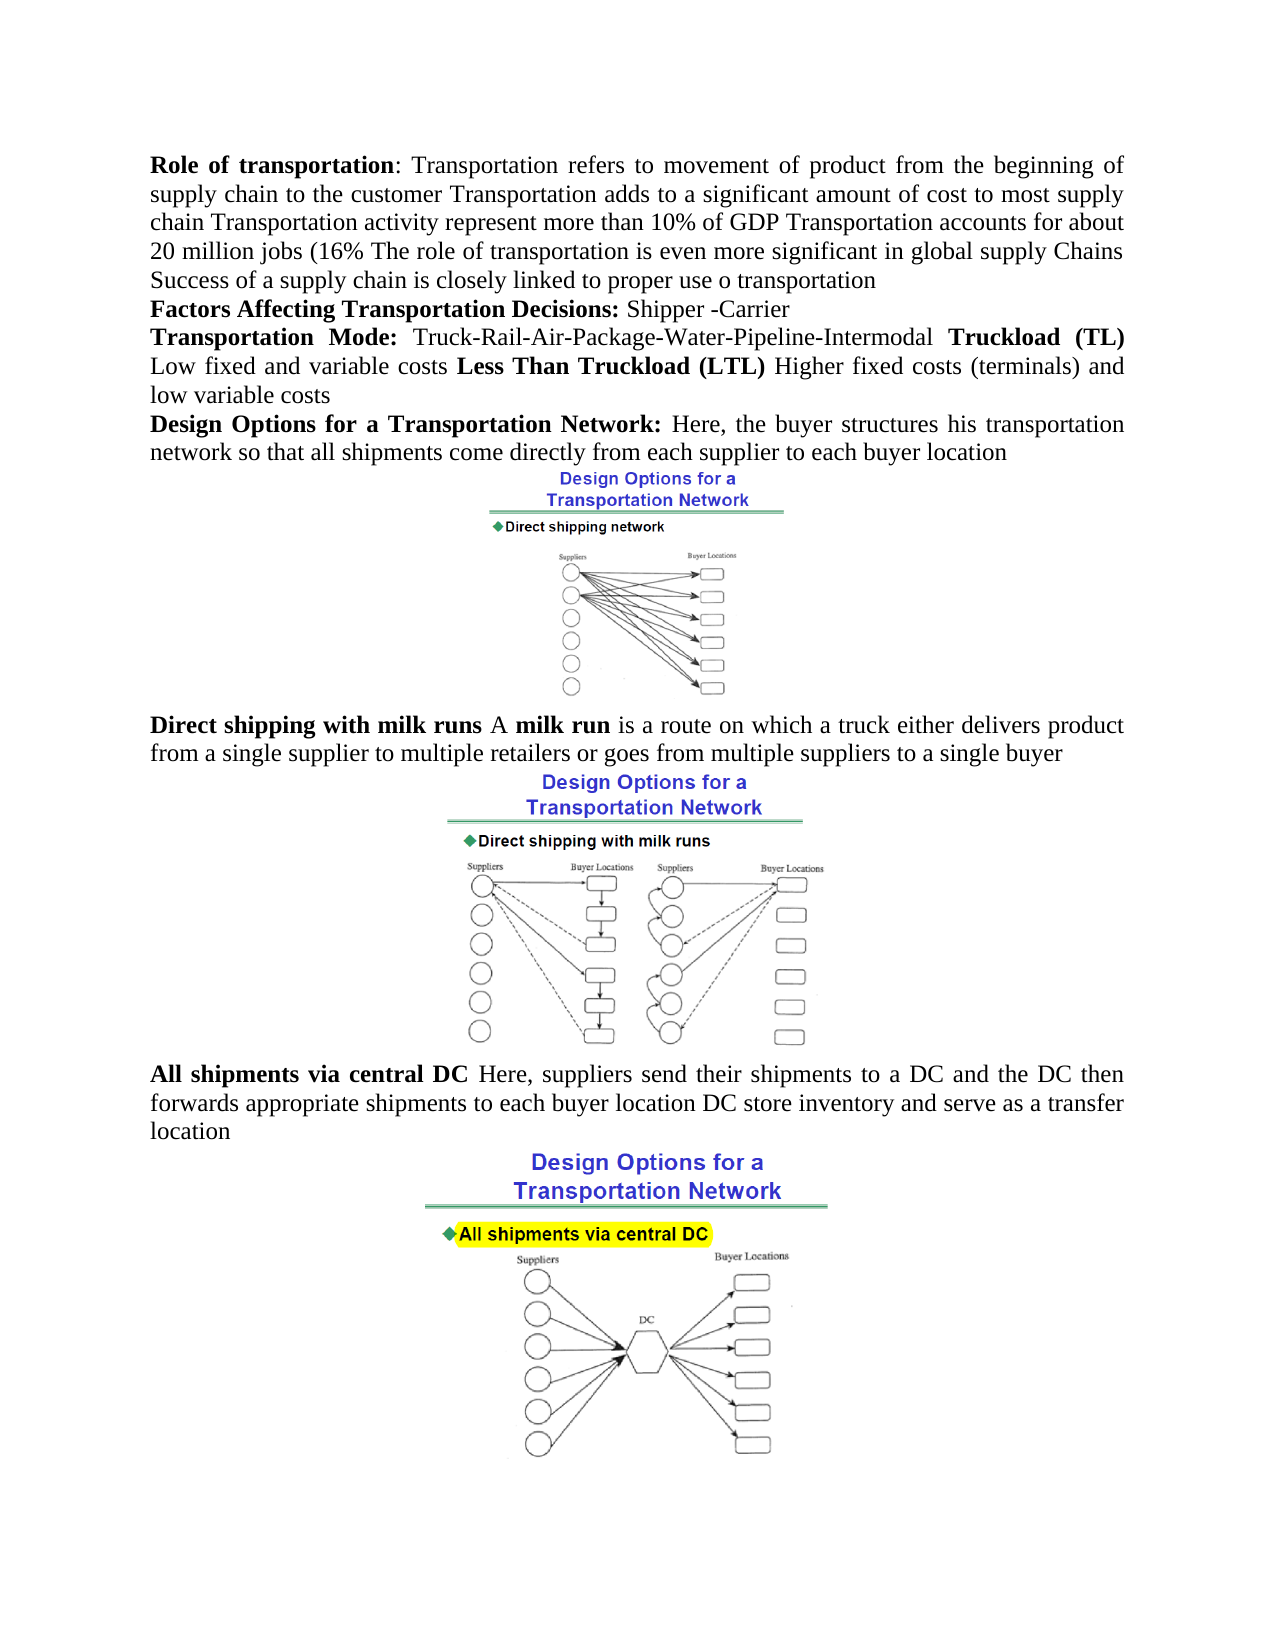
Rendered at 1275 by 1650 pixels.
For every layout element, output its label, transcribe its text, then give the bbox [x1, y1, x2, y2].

text Transportation Mode: Truck-Rail-Air-Package-Water-Pipeline-Intermodal Truckload (TL) Low fixed and variable costs Less Than Truckload (LTL) Higher fixed costs (terminals) and low variable costs [150, 322, 1125, 409]
picture [425, 1145, 850, 1477]
text All shipments via central DC Here, suppliers send their shipments to a DC and the DC then forwards appropriate shipments to each buyer location DC store inventory and serve as a transfer location [150, 1059, 1125, 1145]
picture [447, 767, 828, 1059]
text Role of transportation: Transportation refers to movement of product from the beginning of supply chain to the customer Transportation adds to a significant amount of cost to most supply chain Transportation activity represent more than 10% of GDP Transportation accounts for about 20 million jobs (16% The role of transportation is even more significant in global supply Chains Success of a supply chain is closely linked to proper use o transportation [150, 150, 1125, 294]
text Direct shipping with milk runs A milk run is a route on which a truck either delivers product from a single supplier to multiple retailers or goes from multiple suppliers to a single buyer [150, 710, 1125, 767]
text Factors Affecting Transportation Decisions: Shipper -Carrier [150, 294, 1125, 322]
text Design Options for a Transportation Network: Here, the buyer structures his transportation network so that all shipments come directly from each supplier to each buyer location [150, 409, 1125, 466]
picture [489, 466, 786, 710]
